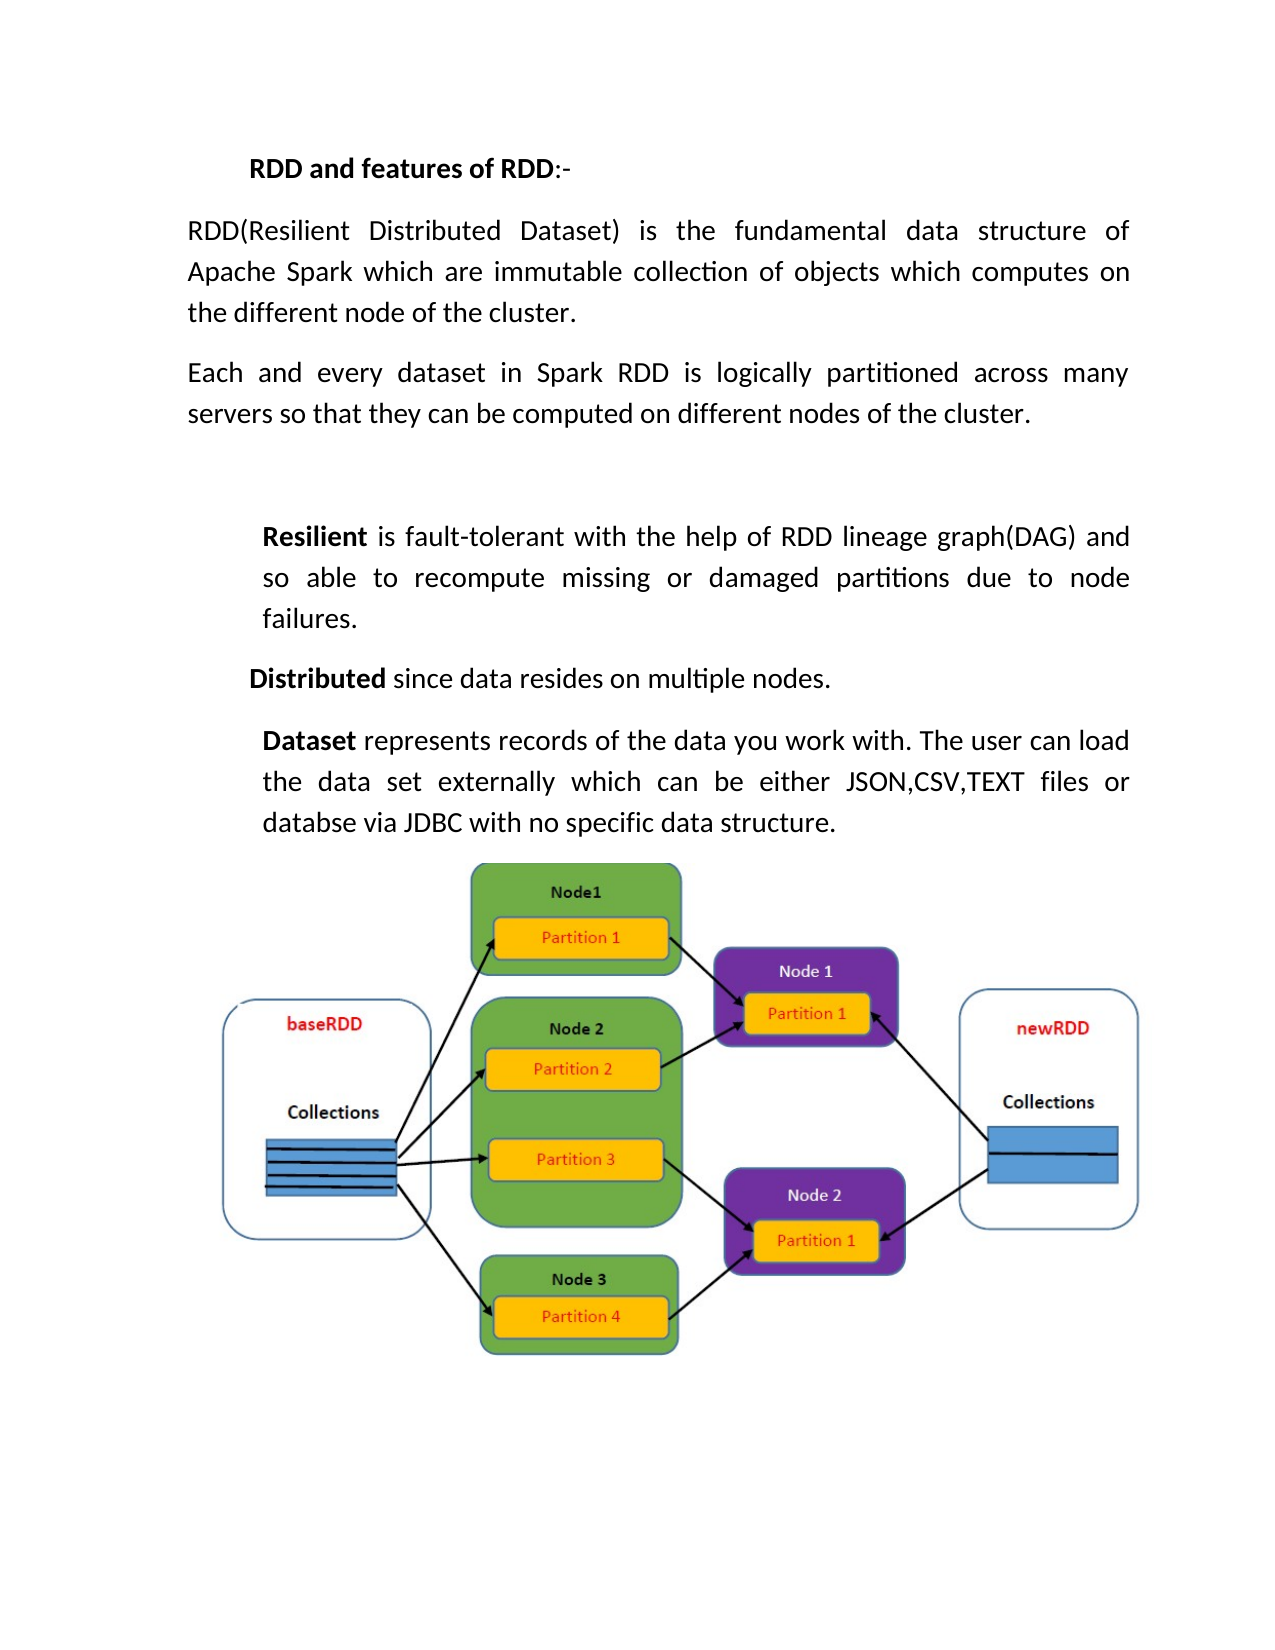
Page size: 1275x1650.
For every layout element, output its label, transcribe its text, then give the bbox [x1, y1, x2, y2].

text Dataset represents records of the data you work with. The user can load the data set externally which can be either JSON,CSV,TEXT files or databse via JDBC with no specific data structure. [225, 722, 1130, 839]
text RDD(Resilient Distributed Dataset) is the fundamental data structure of Apache Spark which are immutable collection of objects which computes on the different node of the cluster. [187, 212, 1130, 329]
text Distributed since data resides on multiple nodes. [225, 660, 1175, 696]
picture [187, 863, 1163, 1358]
text RDD and features of RDD:- [225, 150, 1175, 186]
text Each and every dataset in Spark RDD is logically partitioned across many servers so that they can be computed on different nodes of the cluster. [187, 354, 1130, 431]
text Resilient is fault-tolerant with the help of RDD lineage graph(DAG) and so able to recompute missing or damaged partitions due to node failures. [225, 518, 1131, 635]
